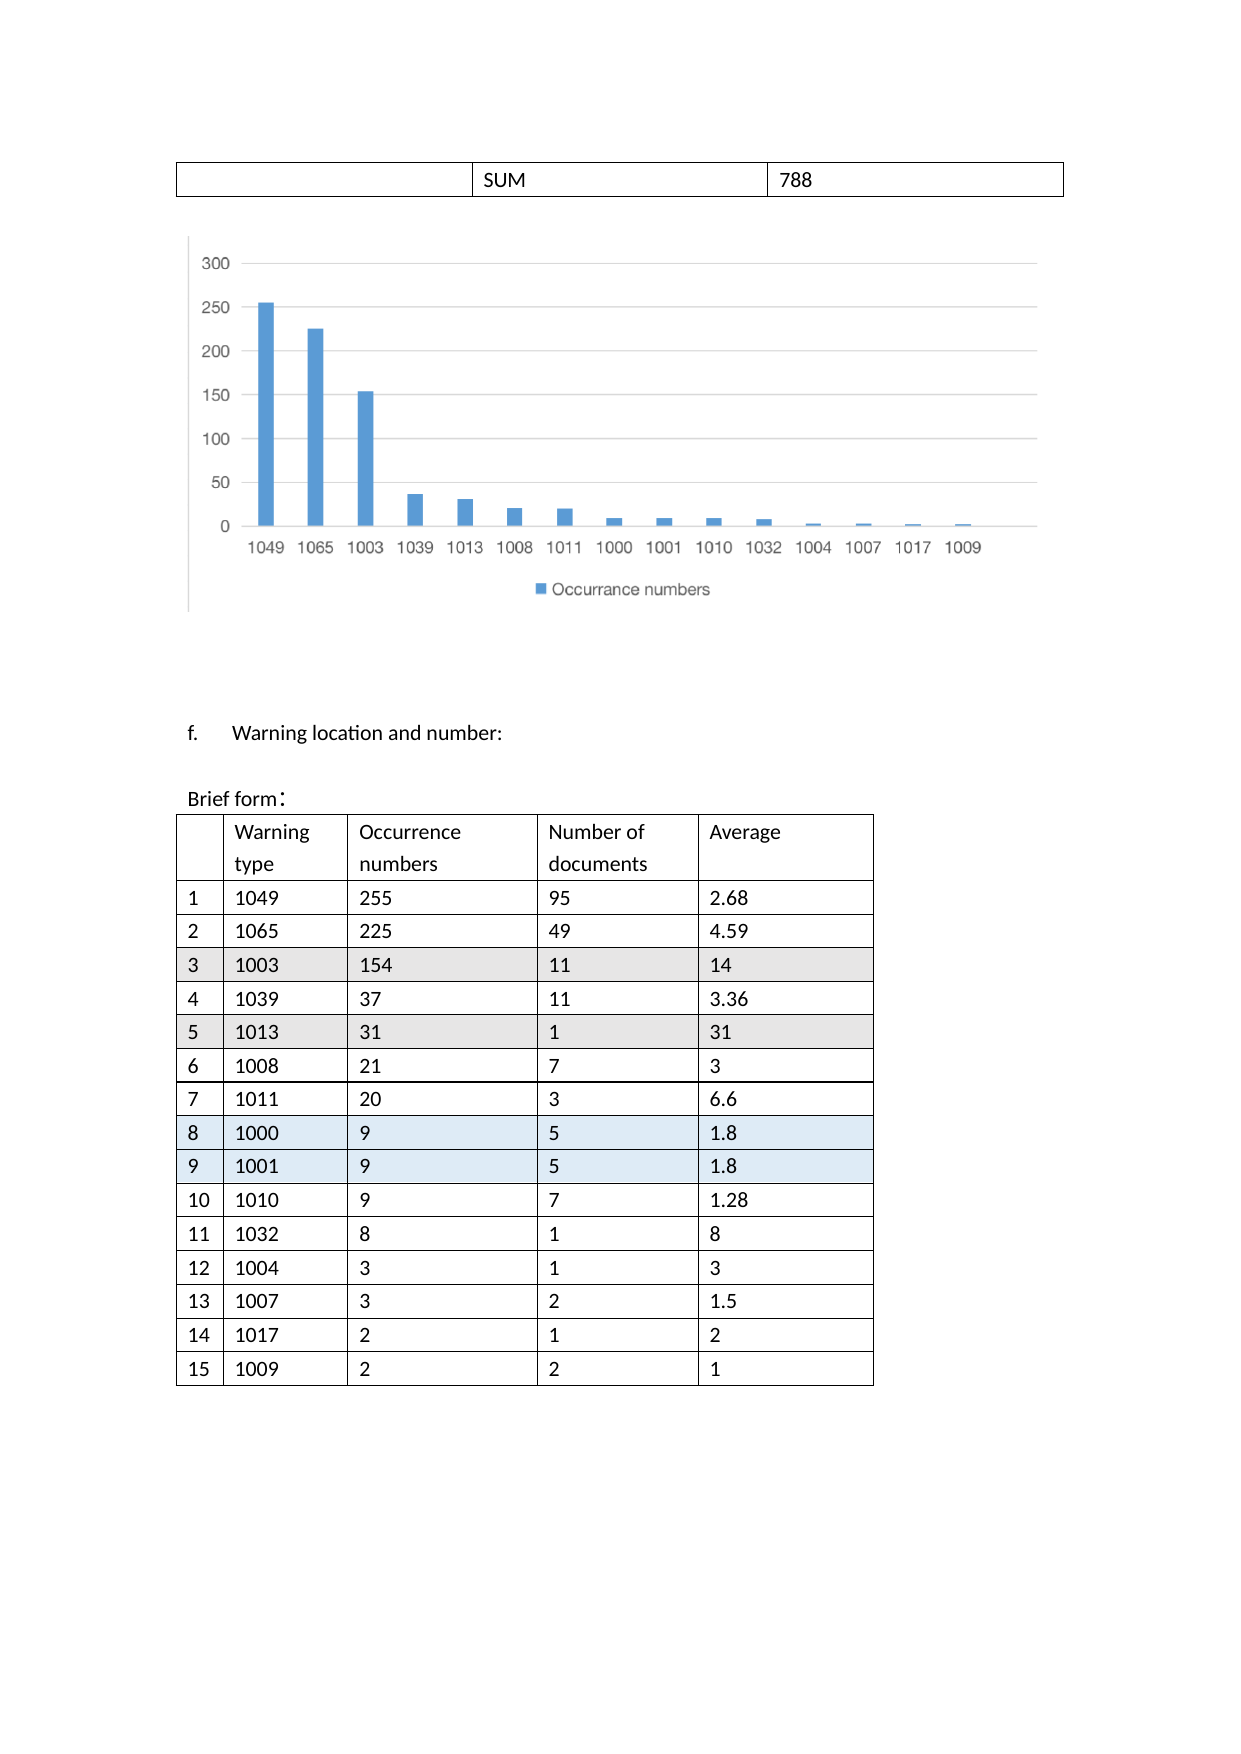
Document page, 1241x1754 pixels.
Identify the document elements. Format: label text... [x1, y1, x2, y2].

table_cell 1039 [224, 982, 347, 1014]
table_cell 5 [538, 1150, 698, 1182]
table_cell 37 [348, 982, 537, 1014]
table_cell 11 [538, 982, 698, 1014]
list Warning location and number: [187, 717, 1053, 749]
table_cell 1 [538, 1015, 698, 1048]
table_cell 1001 [224, 1150, 347, 1182]
table_cell 1.28 [699, 1184, 873, 1216]
table_cell 2 [177, 915, 223, 947]
table_cell 9 [348, 1184, 537, 1216]
table_cell 2 [538, 1352, 698, 1385]
table_cell 20 [348, 1083, 537, 1115]
table_cell 11 [538, 948, 698, 981]
table_cell 3 [699, 1251, 873, 1284]
table_cell 1.5 [699, 1285, 873, 1317]
table_cell 1.8 [699, 1116, 873, 1149]
table_cell 3 [348, 1285, 537, 1317]
table_cell 1 [538, 1319, 698, 1351]
table_cell 1009 [224, 1352, 347, 1385]
table_cell 8 [699, 1217, 873, 1250]
table_cell 1007 [224, 1285, 347, 1317]
table_cell 225 [348, 915, 537, 947]
table_cell 1000 [224, 1116, 347, 1149]
table_cell 3 [348, 1251, 537, 1284]
table_cell 6.6 [699, 1083, 873, 1115]
text Brief form： [187, 782, 1053, 814]
table_cell 1 [699, 1352, 873, 1385]
table_header Occurrence numbers [348, 815, 537, 880]
table_cell 10 [177, 1184, 223, 1216]
table_cell 11 [177, 1217, 223, 1250]
picture [187, 236, 1053, 612]
table_cell 7 [538, 1184, 698, 1216]
table_cell [177, 163, 472, 196]
table_cell 3 [177, 948, 223, 981]
table_cell 1 [177, 881, 223, 914]
table_cell 3 [538, 1083, 698, 1115]
table_cell 1032 [224, 1217, 347, 1250]
table_cell 4 [177, 982, 223, 1014]
table_header Average [699, 815, 873, 880]
table_cell 5 [177, 1015, 223, 1048]
table_header Number of documents [538, 815, 698, 880]
table_cell SUM [473, 163, 767, 196]
table_cell 2 [348, 1319, 537, 1351]
table_cell 9 [348, 1116, 537, 1149]
table_cell 8 [348, 1217, 537, 1250]
table_cell 12 [177, 1251, 223, 1284]
table_cell 1049 [224, 881, 347, 914]
table_cell 1065 [224, 915, 347, 947]
table_cell 1 [538, 1217, 698, 1250]
table_cell 788 [768, 163, 1063, 196]
table_cell 7 [177, 1083, 223, 1115]
table_cell 2.68 [699, 881, 873, 914]
table_cell 1 [538, 1251, 698, 1284]
table_cell 21 [348, 1049, 537, 1081]
table_cell 31 [699, 1015, 873, 1048]
table_cell 1.8 [699, 1150, 873, 1182]
table_cell 154 [348, 948, 537, 981]
table_cell 255 [348, 881, 537, 914]
table_cell 7 [538, 1049, 698, 1081]
table_cell 9 [348, 1150, 537, 1182]
table_cell 1004 [224, 1251, 347, 1284]
table_cell 14 [699, 948, 873, 981]
table_cell 1017 [224, 1319, 347, 1351]
table_cell 2 [699, 1319, 873, 1351]
table_cell 14 [177, 1319, 223, 1351]
table_header [177, 815, 223, 880]
table_cell 3.36 [699, 982, 873, 1014]
table_cell 6 [177, 1049, 223, 1081]
table_cell 49 [538, 915, 698, 947]
table_cell 3 [699, 1049, 873, 1081]
table_cell 13 [177, 1285, 223, 1317]
table_header Warning type [224, 815, 347, 880]
table_cell 5 [538, 1116, 698, 1149]
table_cell 1011 [224, 1083, 347, 1115]
table_cell 1010 [224, 1184, 347, 1216]
table_cell 2 [538, 1285, 698, 1317]
table_cell 1003 [224, 948, 347, 981]
table_cell 15 [177, 1352, 223, 1385]
table_cell 1008 [224, 1049, 347, 1081]
table_cell 9 [177, 1150, 223, 1182]
table_cell 2 [348, 1352, 537, 1385]
table_cell 8 [177, 1116, 223, 1149]
table_cell 95 [538, 881, 698, 914]
table_cell 31 [348, 1015, 537, 1048]
table_cell 1013 [224, 1015, 347, 1048]
table_cell 4.59 [699, 915, 873, 947]
